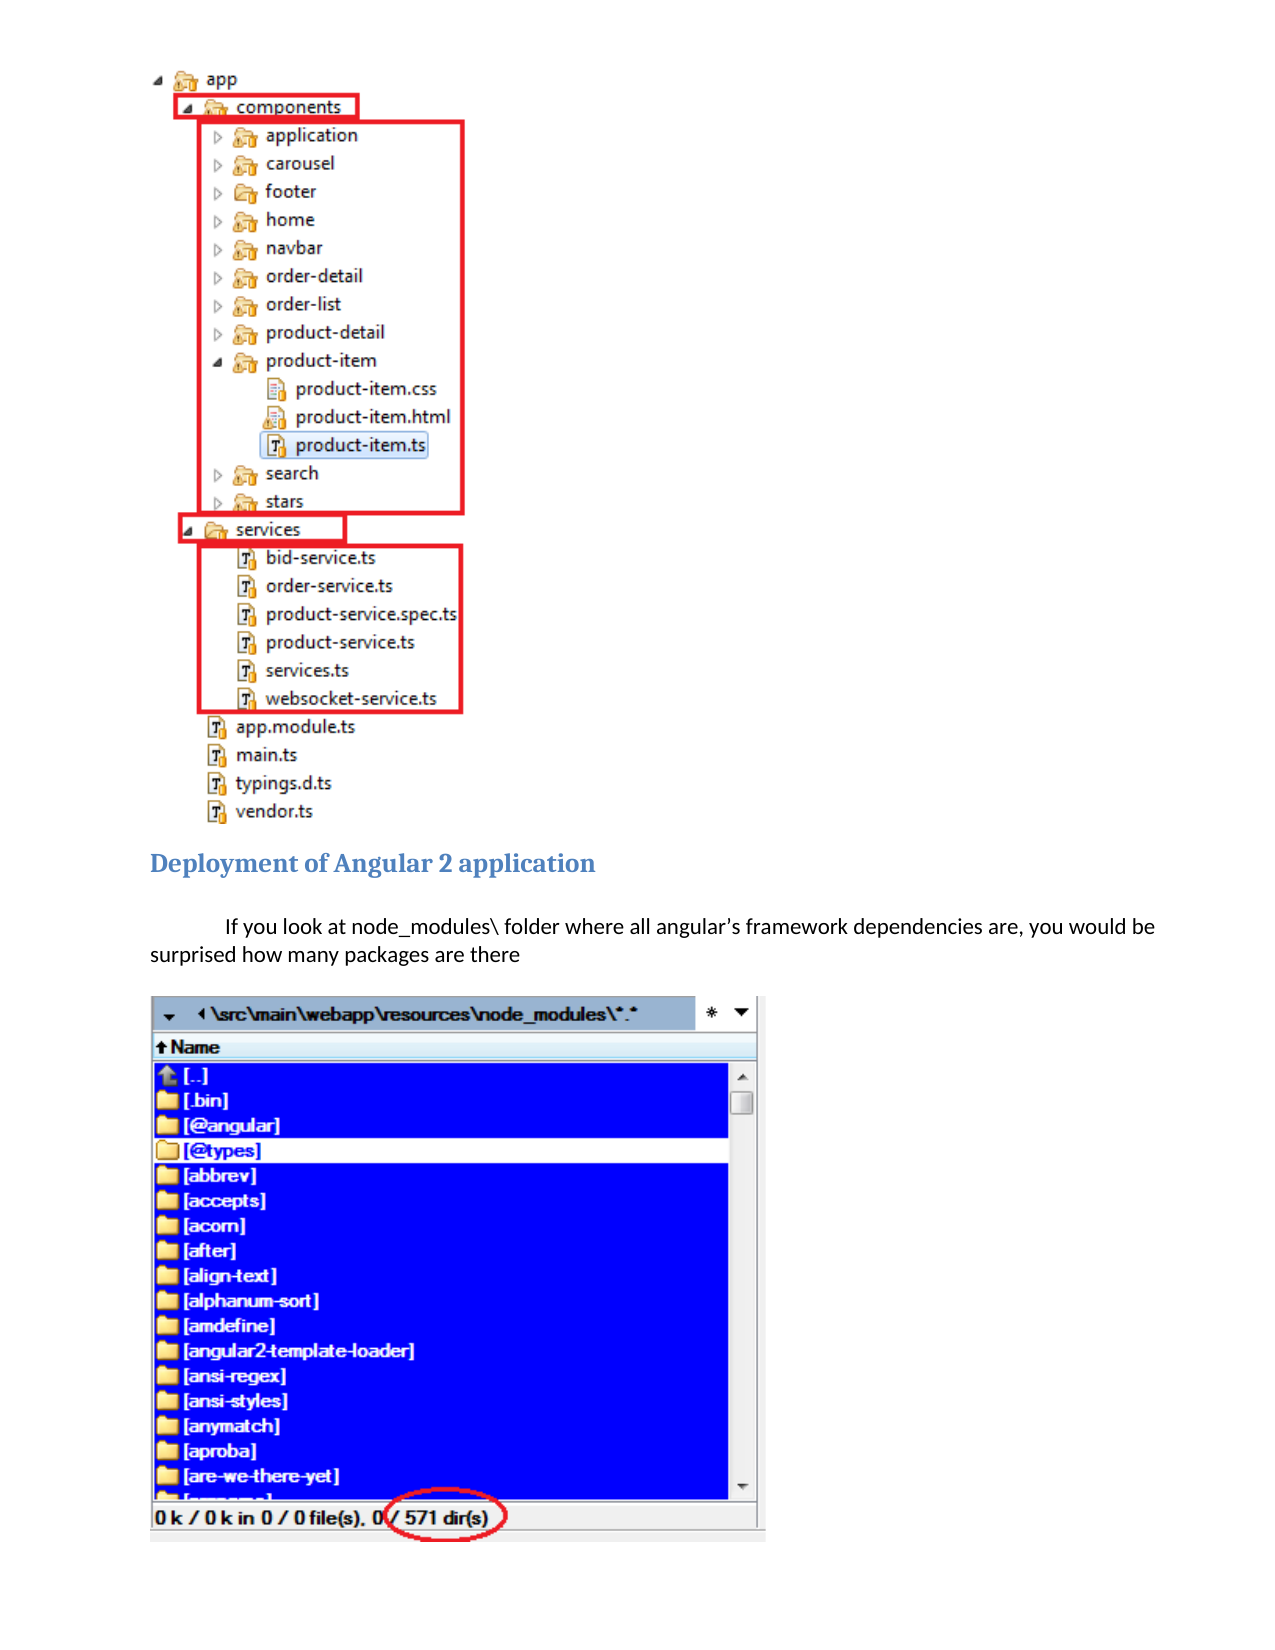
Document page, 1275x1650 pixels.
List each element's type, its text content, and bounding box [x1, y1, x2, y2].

subtitle Deployment of Angular 2 application [150, 848, 1191, 879]
text If you look at node_modules\ folder where all angular’s framework dependencies are, you would be surprised how many packages are there [150, 912, 1191, 968]
picture [150, 996, 766, 1542]
picture [150, 65, 476, 824]
